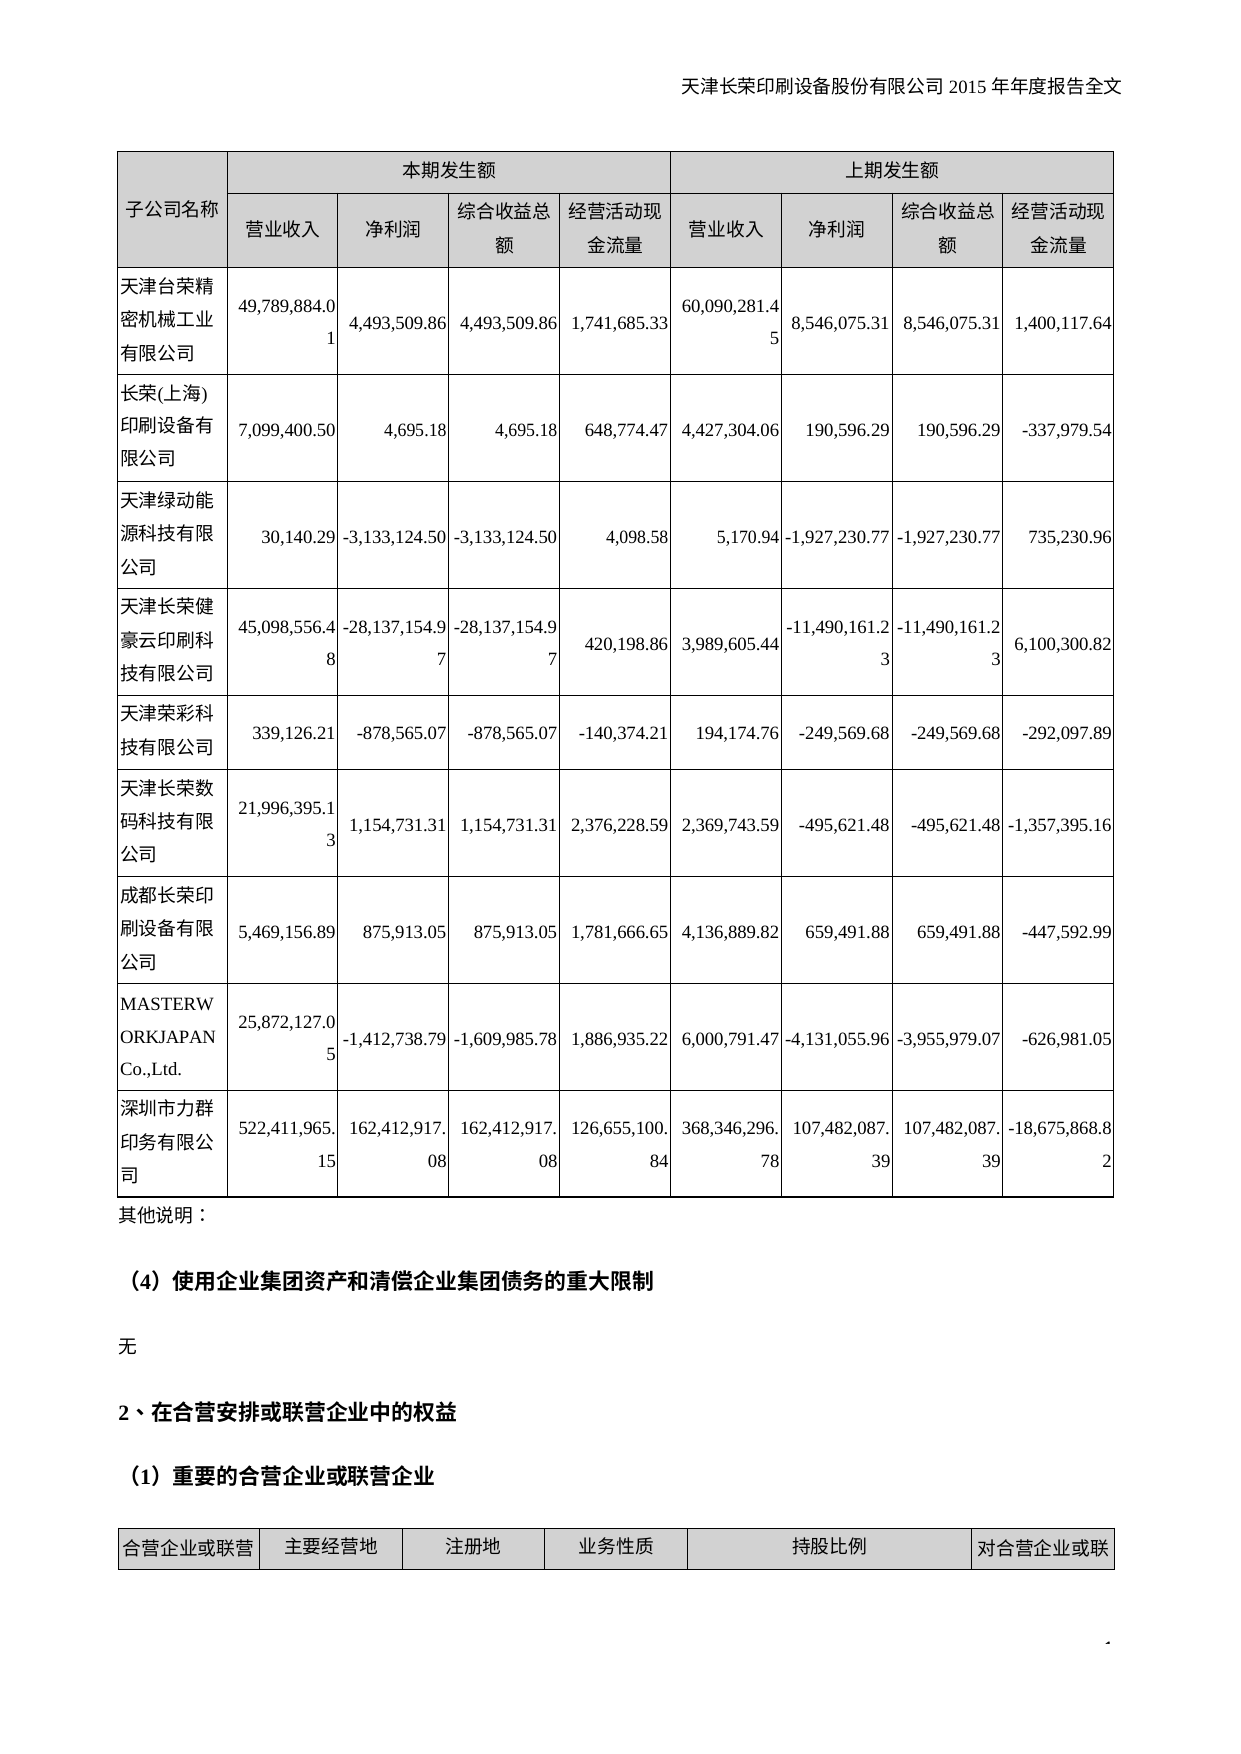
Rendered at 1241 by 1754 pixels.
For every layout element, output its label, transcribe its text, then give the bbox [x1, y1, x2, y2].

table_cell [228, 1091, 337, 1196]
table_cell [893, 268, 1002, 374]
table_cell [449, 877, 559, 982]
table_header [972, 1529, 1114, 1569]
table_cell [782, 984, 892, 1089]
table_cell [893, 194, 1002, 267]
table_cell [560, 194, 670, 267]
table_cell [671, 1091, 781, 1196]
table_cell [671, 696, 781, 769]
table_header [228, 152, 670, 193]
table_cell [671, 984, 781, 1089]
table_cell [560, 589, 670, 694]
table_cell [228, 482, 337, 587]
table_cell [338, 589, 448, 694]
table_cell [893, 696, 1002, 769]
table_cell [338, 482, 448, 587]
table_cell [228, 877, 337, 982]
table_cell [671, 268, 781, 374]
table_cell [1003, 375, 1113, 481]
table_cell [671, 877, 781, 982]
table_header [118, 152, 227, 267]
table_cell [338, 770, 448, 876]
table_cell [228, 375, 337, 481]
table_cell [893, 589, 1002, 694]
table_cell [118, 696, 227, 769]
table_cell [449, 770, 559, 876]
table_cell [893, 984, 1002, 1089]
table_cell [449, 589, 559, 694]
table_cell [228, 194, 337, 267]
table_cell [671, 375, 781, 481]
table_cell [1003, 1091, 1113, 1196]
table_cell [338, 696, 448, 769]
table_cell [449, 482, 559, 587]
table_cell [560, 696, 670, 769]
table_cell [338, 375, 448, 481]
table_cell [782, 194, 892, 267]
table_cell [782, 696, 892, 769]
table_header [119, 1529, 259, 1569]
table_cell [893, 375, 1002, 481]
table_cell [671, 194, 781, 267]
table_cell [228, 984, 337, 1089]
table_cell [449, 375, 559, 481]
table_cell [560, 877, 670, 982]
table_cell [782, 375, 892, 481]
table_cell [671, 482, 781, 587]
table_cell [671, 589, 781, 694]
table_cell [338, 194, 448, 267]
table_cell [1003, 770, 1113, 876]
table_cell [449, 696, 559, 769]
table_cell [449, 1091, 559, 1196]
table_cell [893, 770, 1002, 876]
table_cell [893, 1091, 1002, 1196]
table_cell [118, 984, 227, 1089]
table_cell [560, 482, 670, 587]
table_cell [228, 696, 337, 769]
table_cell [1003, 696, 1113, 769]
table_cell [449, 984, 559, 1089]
subtitle 2、在合营安排或联营企业中的权益 [118, 1397, 1122, 1426]
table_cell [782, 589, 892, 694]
text 无 [118, 1333, 1122, 1358]
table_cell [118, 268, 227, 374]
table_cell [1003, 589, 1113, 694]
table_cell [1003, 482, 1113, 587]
subtitle （4）使用企业集团资产和清偿企业集团债务的重大限制 [118, 1266, 1122, 1296]
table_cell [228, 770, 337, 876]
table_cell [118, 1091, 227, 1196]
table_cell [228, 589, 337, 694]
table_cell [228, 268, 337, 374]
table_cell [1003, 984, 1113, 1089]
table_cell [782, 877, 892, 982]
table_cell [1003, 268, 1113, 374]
subtitle （1）重要的合营企业或联营企业 [118, 1461, 1122, 1491]
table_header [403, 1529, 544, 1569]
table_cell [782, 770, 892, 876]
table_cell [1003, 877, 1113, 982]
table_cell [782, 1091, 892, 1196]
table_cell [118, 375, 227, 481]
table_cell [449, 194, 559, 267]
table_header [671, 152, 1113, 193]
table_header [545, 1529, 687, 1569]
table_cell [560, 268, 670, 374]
text 其他说明： [118, 1203, 1122, 1228]
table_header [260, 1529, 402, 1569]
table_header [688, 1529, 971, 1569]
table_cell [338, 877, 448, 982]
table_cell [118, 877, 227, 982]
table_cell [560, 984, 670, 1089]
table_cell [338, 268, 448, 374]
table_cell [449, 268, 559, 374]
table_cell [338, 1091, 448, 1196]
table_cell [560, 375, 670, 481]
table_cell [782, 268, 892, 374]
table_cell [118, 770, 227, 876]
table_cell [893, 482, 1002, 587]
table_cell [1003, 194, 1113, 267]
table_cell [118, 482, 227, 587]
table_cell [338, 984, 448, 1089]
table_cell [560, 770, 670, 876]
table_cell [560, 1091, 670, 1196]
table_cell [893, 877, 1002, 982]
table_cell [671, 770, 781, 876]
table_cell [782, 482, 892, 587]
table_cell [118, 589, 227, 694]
